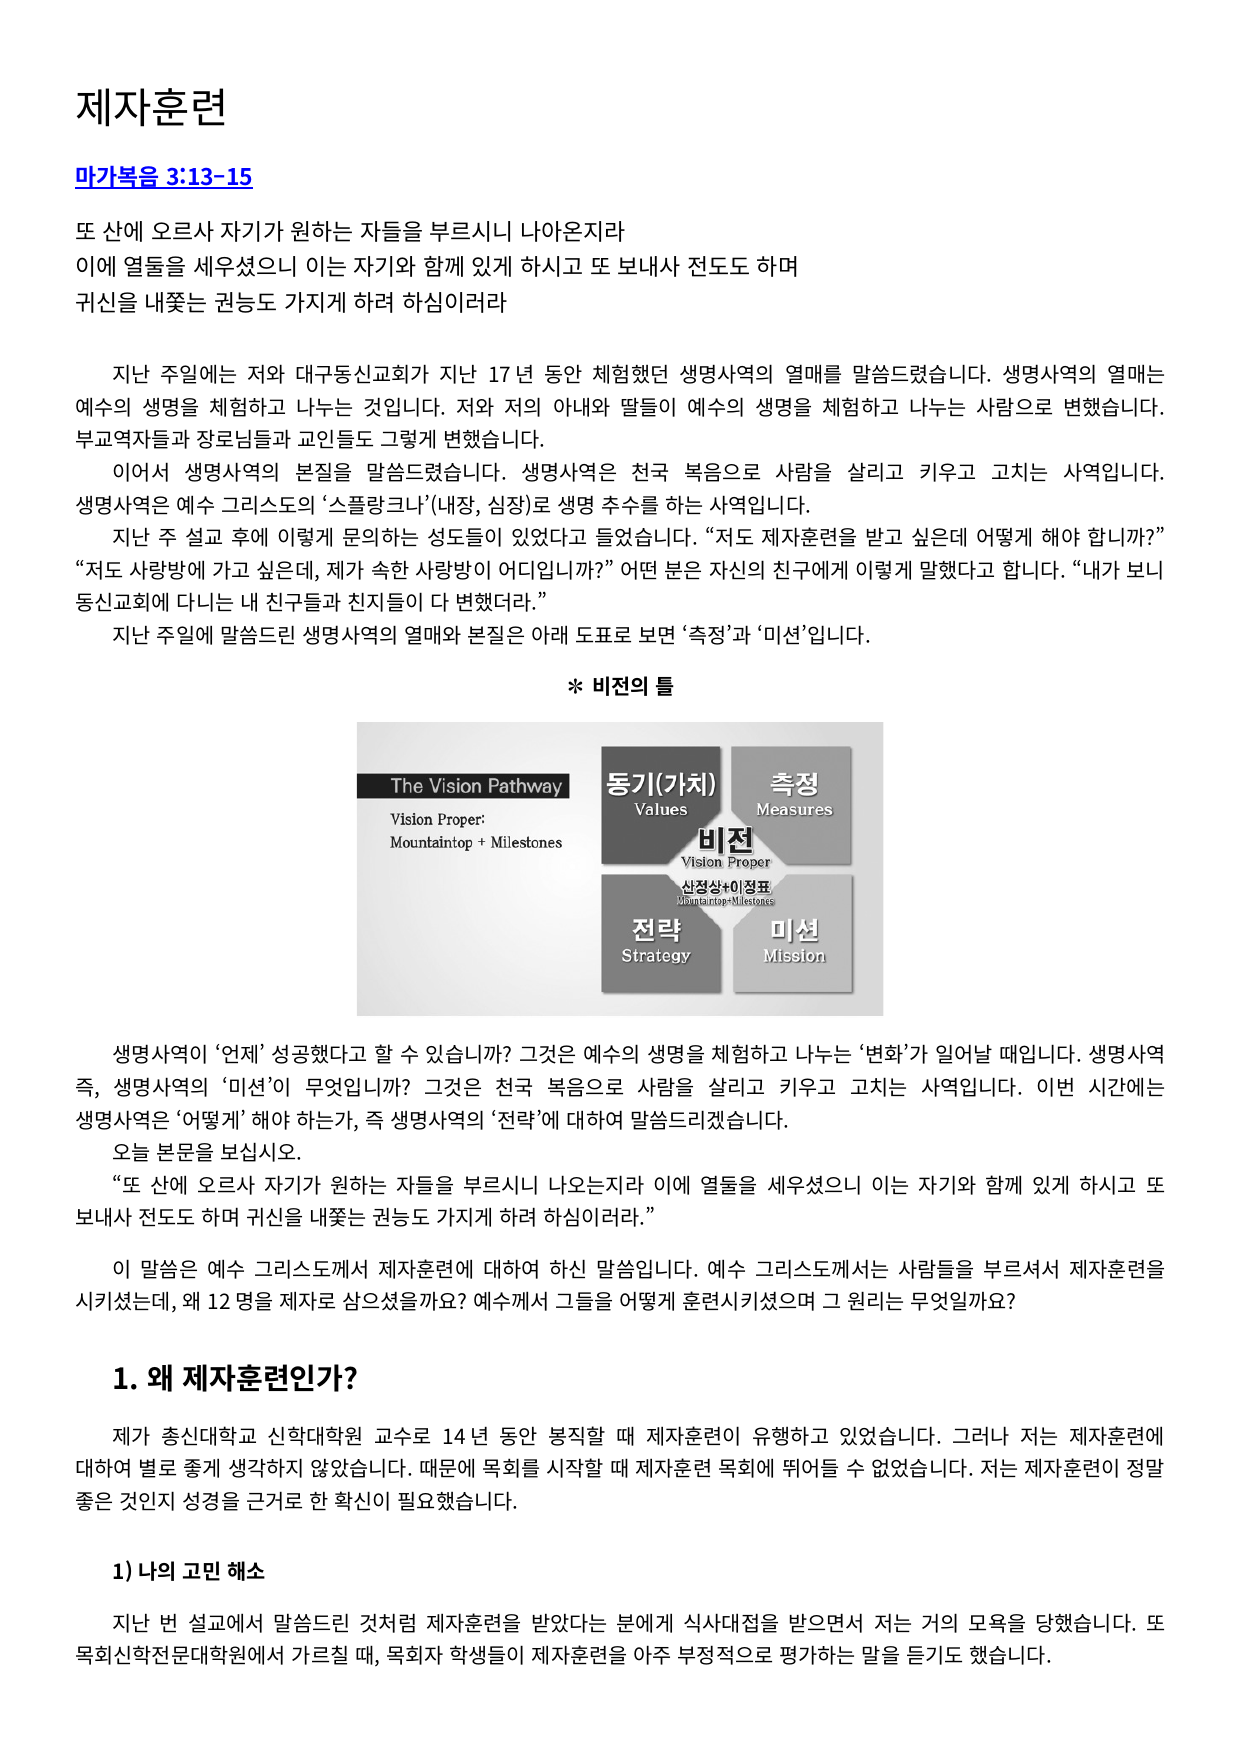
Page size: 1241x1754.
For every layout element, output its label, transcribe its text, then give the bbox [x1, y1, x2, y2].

text 1. 왜 제자훈련인가? [112, 1356, 1165, 1398]
text 오늘 본문을 보십시오. [75, 1136, 1165, 1167]
text 귀신을 내쫓는 권능도 가지게 하려 하심이러라 [75, 285, 1165, 318]
text 제자훈련 [75, 75, 1165, 135]
text 지난 번 설교에서 말씀드린 것처럼 제자훈련을 받았다는 분에게 식사대접을 받으면서 저는 거의 모욕을 당했습니다. 또 목회신학전문대학원에서 가르칠 때, 목회자 학생들이 제자훈련을 아주 부정적으로 평가하는 말을 듣기도 했습니다. [75, 1607, 1165, 1669]
text 제가 총신대학교 신학대학원 교수로 14년 동안 봉직할 때 제자훈련이 유행하고 있었습니다. 그러나 저는 제자훈련에 대하여 별로 좋게 생각하지 않았습니다. 때문에 목회를 시작할 때 제자훈련 목회에 뛰어들 수 없었습니다. 저는 제자훈련이 정말 좋은 것인지 성경을 근거로 한 확신이 필요했습니다. [75, 1420, 1165, 1516]
text 1) 나의 고민 해소 [112, 1555, 1165, 1586]
text 마가복음 3:13–15 [75, 159, 1165, 192]
text 이어서 생명사역의 본질을 말씀드렸습니다. 생명사역은 천국 복음으로 사람을 살리고 키우고 고치는 사역입니다. 생명사역은 예수 그리스도의 ‘스플랑크나’(내장, 심장)로 생명 추수를 하는 사역입니다. [75, 456, 1165, 519]
text 또 산에 오르사 자기가 원하는 자들을 부르시니 나아온지라 [75, 213, 1165, 247]
text 이에 열둘을 세우셨으니 이는 자기와 함께 있게 하시고 또 보내사 전도도 하며 [75, 249, 1165, 282]
picture [356, 722, 884, 1018]
text 이 말씀은 예수 그리스도께서 제자훈련에 대하여 하신 말씀입니다. 예수 그리스도께서는 사람들을 부르셔서 제자훈련을 시키셨는데, 왜 12명을 제자로 삼으셨을까요? 예수께서 그들을 어떻게 훈련시키셨으며 그 원리는 무엇일까요? [75, 1253, 1165, 1316]
text 지난 주일에 말씀드린 생명사역의 열매와 본질은 아래 도표로 보면 ‘측정’과 ‘미션’입니다. [75, 619, 1165, 649]
text ✽ 비전의 틀 [75, 671, 1165, 701]
text “또 산에 오르사 자기가 원하는 자들을 부르시니 나오는지라 이에 열둘을 세우셨으니 이는 자기와 함께 있게 하시고 또 보내사 전도도 하며 귀신을 내쫓는 권능도 가지게 하려 하심이러라.” [75, 1169, 1165, 1232]
text 생명사역이 ‘언제’ 성공했다고 할 수 있습니까? 그것은 예수의 생명을 체험하고 나누는 ‘변화’가 일어날 때입니다. 생명사역 즉, 생명사역의 ‘미션’이 무엇입니까? 그것은 천국 복음으로 사람을 살리고 키우고 고치는 사역입니다. 이번 시간에는 생명사역은 ‘어떻게’ 해야 하는가, 즉 생명사역의 ‘전략’에 대하여 말씀드리겠습니다. [75, 1039, 1165, 1134]
text 지난 주 설교 후에 이렇게 문의하는 성도들이 있었다고 들었습니다. “저도 제자훈련을 받고 싶은데 어떻게 해야 합니까?” “저도 사랑방에 가고 싶은데, 제가 속한 사랑방이 어디입니까?” 어떤 분은 자신의 친구에게 이렇게 말했다고 합니다. “내가 보니 동신교회에 다니는 내 친구들과 친지들이 다 변했더라.” [75, 521, 1165, 617]
text 지난 주일에는 저와 대구동신교회가 지난 17년 동안 체험했던 생명사역의 열매를 말씀드렸습니다. 생명사역의 열매는 예수의 생명을 체험하고 나누는 것입니다. 저와 저의 아내와 딸들이 예수의 생명을 체험하고 나누는 사람으로 변했습니다. 부교역자들과 장로님들과 교인들도 그렇게 변했습니다. [75, 358, 1165, 454]
